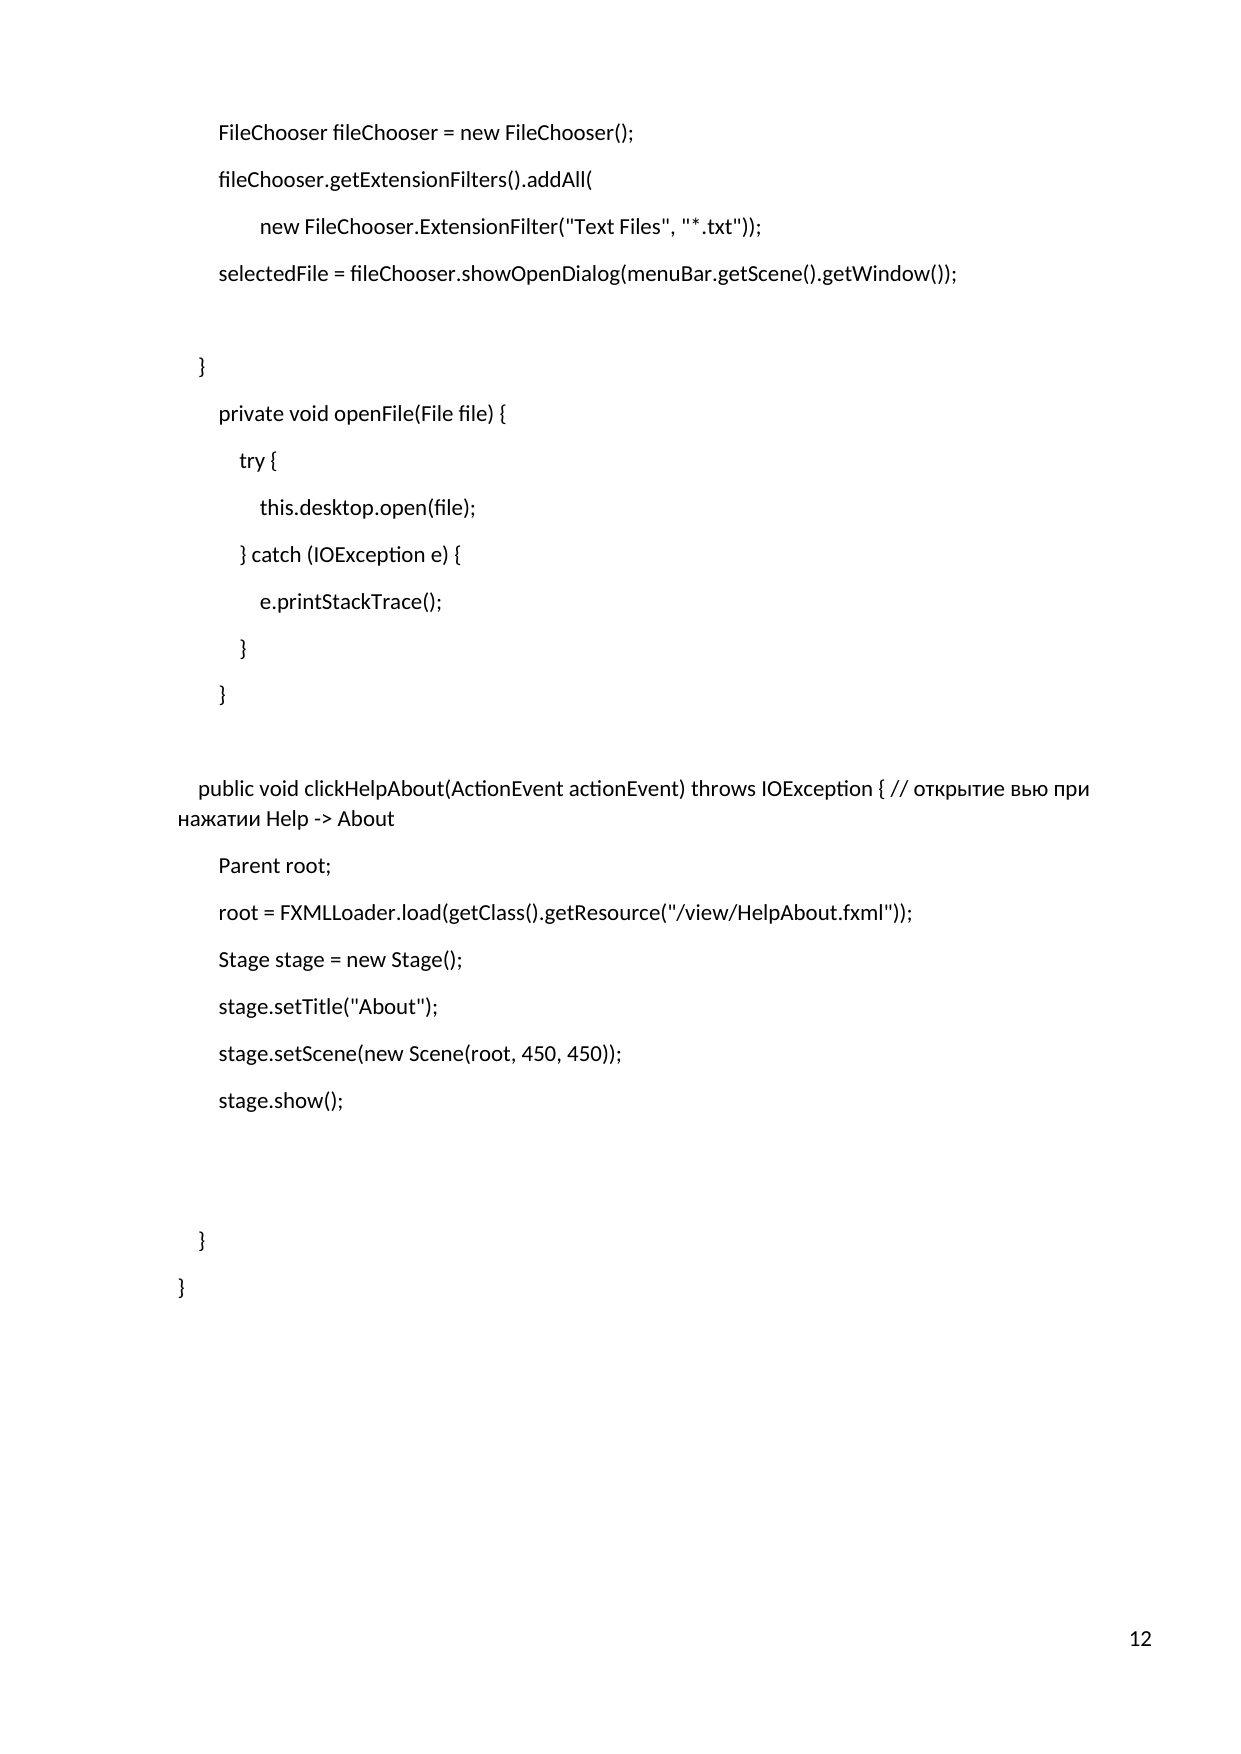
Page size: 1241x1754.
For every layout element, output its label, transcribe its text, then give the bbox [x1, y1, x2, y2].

text fileChooser.getExtensionFilters().addAll( [177, 165, 1152, 193]
text } [177, 352, 1152, 381]
text } [177, 634, 1152, 662]
text } [177, 1226, 1152, 1254]
text stage.show(); [177, 1086, 1152, 1114]
text stage.setTitle("About"); [177, 992, 1152, 1020]
text e.printStackTrace(); [177, 587, 1152, 615]
text private void openFile(File file) { [177, 399, 1152, 427]
text FileChooser fileChooser = new FileChooser(); [177, 118, 1152, 146]
text } [177, 681, 1152, 709]
text stage.setScene(new Scene(root, 450, 450)); [177, 1039, 1152, 1067]
text this.desktop.open(file); [177, 493, 1152, 521]
text selectedFile = fileChooser.showOpenDialog(menuBar.getScene().getWindow()); [177, 259, 1152, 287]
text Stage stage = new Stage(); [177, 945, 1152, 973]
text root = FXMLLoader.load(getClass().getResource("/view/HelpAbout.fxml")); [177, 898, 1152, 926]
text try { [177, 446, 1152, 474]
text } catch (IOException e) { [177, 540, 1152, 568]
text new FileChooser.ExtensionFilter("Text Files", "*.txt")); [177, 212, 1152, 240]
text Parent root; [177, 851, 1152, 879]
text public void clickHelpAbout(ActionEvent actionEvent) throws IOException { // открытие вью при нажатии Help -> About [177, 774, 1152, 833]
text } [177, 1273, 1152, 1301]
